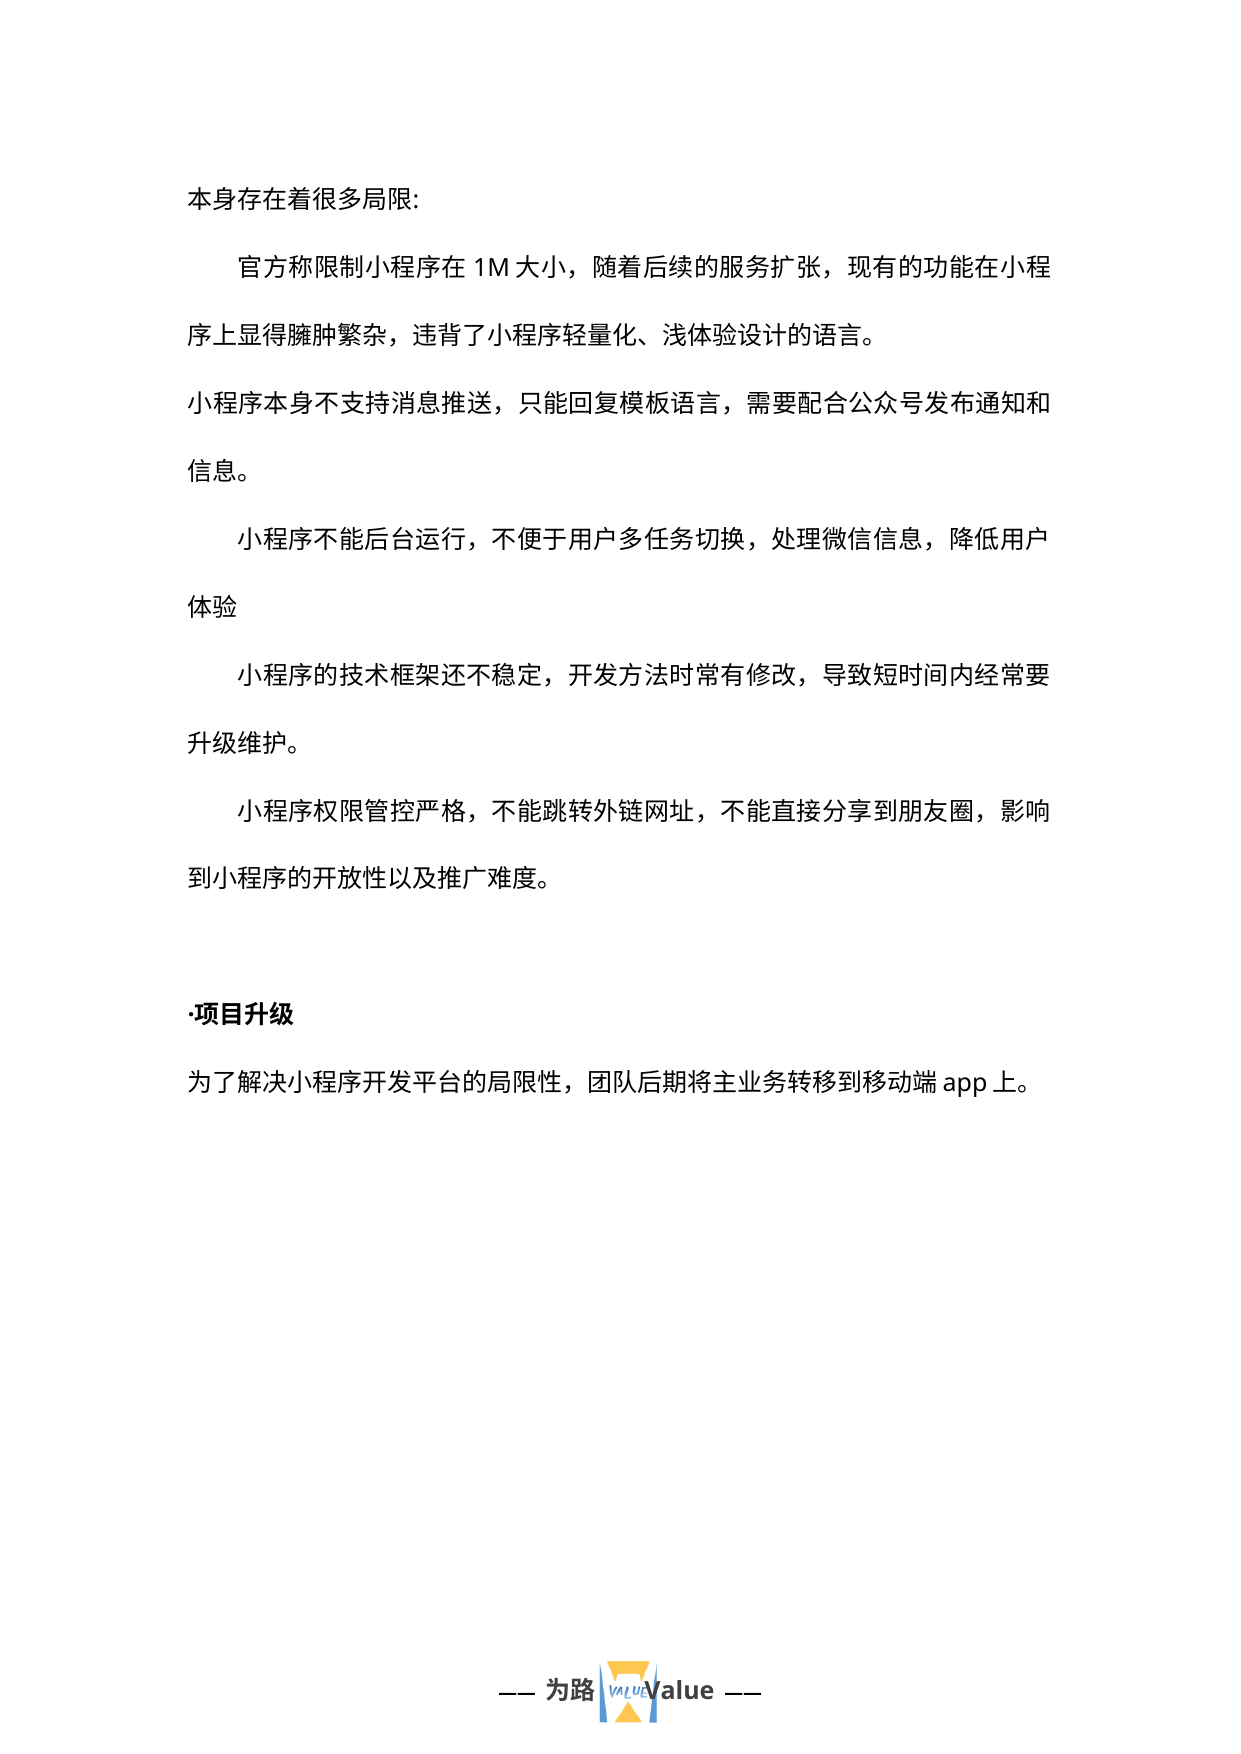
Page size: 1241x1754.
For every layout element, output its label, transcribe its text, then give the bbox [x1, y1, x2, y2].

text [187, 164, 1053, 232]
picture [593, 1657, 662, 1727]
text 官方称限制小程序在1M大小，随着后续的服务扩张，现有的功能在小程序上显得臃肿繁杂，违背了小程序轻量化、浅体验设计的语言。 [187, 232, 1053, 368]
text 小程序本身不支持消息推送，只能回复模板语言，需要配合公众号发布通知和信息。 [187, 368, 1053, 503]
text 小程序权限管控严格，不能跳转外链网址，不能直接分享到朋友圈，影响到小程序的开放性以及推广难度。 [187, 775, 1053, 911]
text 小程序不能后台运行，不便于用户多任务切换，处理微信信息，降低用户体验 [187, 503, 1053, 639]
text ·项目升级 [187, 979, 1053, 1047]
text 小程序的技术框架还不稳定，开发方法时常有修改，导致短时间内经常要升级维护。 [187, 639, 1053, 775]
text 为了解决小程序开发平台的局限性，团队后期将主业务转移到移动端app上。 [187, 1047, 1053, 1115]
